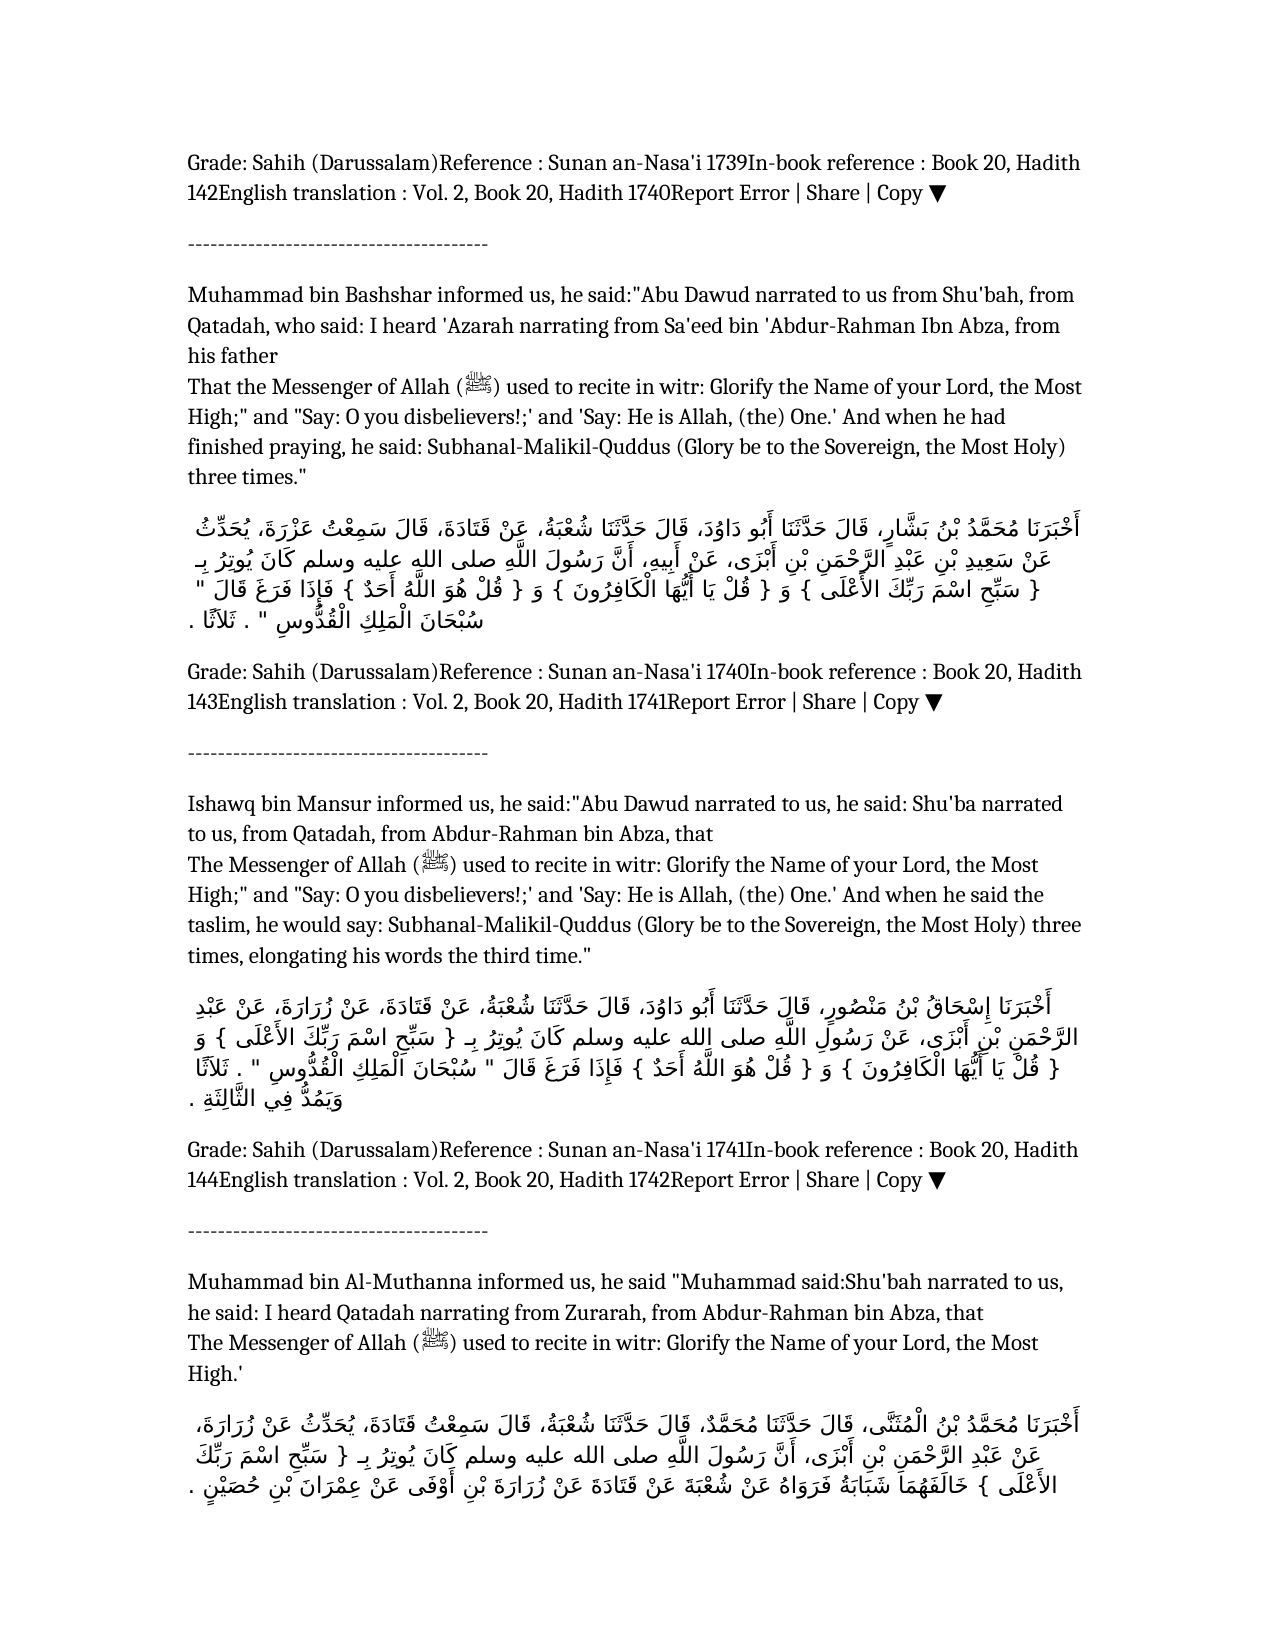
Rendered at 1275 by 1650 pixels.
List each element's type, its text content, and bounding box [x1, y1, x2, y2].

text Grade: Sahih (Darussalam)Reference : Sunan an-Nasa'i 1739In-book reference : Book 20, Hadith 142English translation : Vol. 2, Book 20, Hadith 1740Report Error | Share | Copy ▼ [187, 150, 1087, 207]
text Grade: Sahih (Darussalam)Reference : Sunan an-Nasa'i 1740In-book reference : Book 20, Hadith 143English translation : Vol. 2, Book 20, Hadith 1741Report Error | Share | Copy ▼ [187, 658, 1087, 715]
text أَخْبَرَنَا مُحَمَّدُ بْنُ الْمُثَنَّى، قَالَ حَدَّثَنَا مُحَمَّدٌ، قَالَ حَدَّثَنَا شُعْبَةُ، قَالَ سَمِعْتُ قَتَادَةَ، يُحَدِّثُ عَنْ زُرَارَةَ، عَنْ عَبْدِ الرَّحْمَنِ بْنِ أَبْزَى، أَنَّ رَسُولَ اللَّهِ صلى الله عليه وسلم كَانَ يُوتِرُ بِـ ‏{‏ سَبِّحِ اسْمَ رَبِّكَ الأَعْلَى ‏}‏ خَالَفَهُمَا شَبَابَةُ فَرَوَاهُ عَنْ شُعْبَةَ عَنْ قَتَادَةَ عَنْ زُرَارَةَ بْنِ أَوْفَى عَنْ عِمْرَانَ بْنِ حُصَيْنٍ ‏.‏ [187, 1411, 1087, 1499]
text Muhammad bin Bashshar informed us, he said:"Abu Dawud narrated to us from Shu'bah, from Qatadah, who said: I heard 'Azarah narrating from Sa'eed bin 'Abdur-Rahman Ibn Abza, from his father That the Messenger of Allah (ﷺ) used to recite in witr: Glorify the Name of your Lord, the Most High;" and "Say: O you disbelievers!;' and 'Say: He is Allah, (the) One.' And when he had finished praying, he said: Subhanal-Malikil-Quddus (Glory be to the Sovereign, the Most Holy) three times." [187, 282, 1087, 491]
text Muhammad bin Al-Muthanna informed us, he said "Muhammad said:Shu'bah narrated to us, he said: I heard Qatadah narrating from Zurarah, from Abdur-Rahman bin Abza, that The Messenger of Allah (ﷺ) used to recite in witr: Glorify the Name of your Lord, the Most High.' [187, 1269, 1087, 1387]
text ---------------------------------------- [187, 1218, 1087, 1244]
text Grade: Sahih (Darussalam)Reference : Sunan an-Nasa'i 1741In-book reference : Book 20, Hadith 144English translation : Vol. 2, Book 20, Hadith 1742Report Error | Share | Copy ▼ [187, 1137, 1087, 1193]
text Ishawq bin Mansur informed us, he said:"Abu Dawud narrated to us, he said: Shu'ba narrated to us, from Qatadah, from Abdur-Rahman bin Abza, that The Messenger of Allah (ﷺ) used to recite in witr: Glorify the Name of your Lord, the Most High;" and "Say: O you disbelievers!;' and 'Say: He is Allah, (the) One.' And when he said the taslim, he would say: Subhanal-Malikil-Quddus (Glory be to the Sovereign, the Most Holy) three times, elongating his words the third time." [187, 791, 1087, 969]
text أَخْبَرَنَا إِسْحَاقُ بْنُ مَنْصُورٍ، قَالَ حَدَّثَنَا أَبُو دَاوُدَ، قَالَ حَدَّثَنَا شُعْبَةُ، عَنْ قَتَادَةَ، عَنْ زُرَارَةَ، عَنْ عَبْدِ الرَّحْمَنِ بْنِ أَبْزَى، عَنْ رَسُولِ اللَّهِ صلى الله عليه وسلم كَانَ يُوتِرُ بِـ ‏{‏ سَبِّحِ اسْمَ رَبِّكَ الأَعْلَى ‏}‏ وَ ‏{‏ قُلْ يَا أَيُّهَا الْكَافِرُونَ ‏}‏ وَ ‏{‏ قُلْ هُوَ اللَّهُ أَحَدٌ ‏}‏ فَإِذَا فَرَغَ قَالَ ‏"‏ سُبْحَانَ الْمَلِكِ الْقُدُّوسِ ‏"‏ ‏.‏ ثَلاَثًا وَيَمُدُّ فِي الثَّالِثَةِ ‏.‏ [187, 993, 1087, 1112]
text ---------------------------------------- [187, 231, 1087, 258]
text ---------------------------------------- [187, 740, 1087, 766]
text أَخْبَرَنَا مُحَمَّدُ بْنُ بَشَّارٍ، قَالَ حَدَّثَنَا أَبُو دَاوُدَ، قَالَ حَدَّثَنَا شُعْبَةُ، عَنْ قَتَادَةَ، قَالَ سَمِعْتُ عَزْرَةَ، يُحَدِّثُ عَنْ سَعِيدِ بْنِ عَبْدِ الرَّحْمَنِ بْنِ أَبْزَى، عَنْ أَبِيهِ، أَنَّ رَسُولَ اللَّهِ صلى الله عليه وسلم كَانَ يُوتِرُ بِـ ‏{‏ سَبِّحِ اسْمَ رَبِّكَ الأَعْلَى ‏}‏ وَ ‏{‏ قُلْ يَا أَيُّهَا الْكَافِرُونَ ‏}‏ وَ ‏{‏ قُلْ هُوَ اللَّهُ أَحَدٌ ‏}‏ فَإِذَا فَرَغَ قَالَ ‏"‏ سُبْحَانَ الْمَلِكِ الْقُدُّوسِ ‏"‏ ‏.‏ ثَلاَثًا ‏.‏ [187, 515, 1087, 634]
